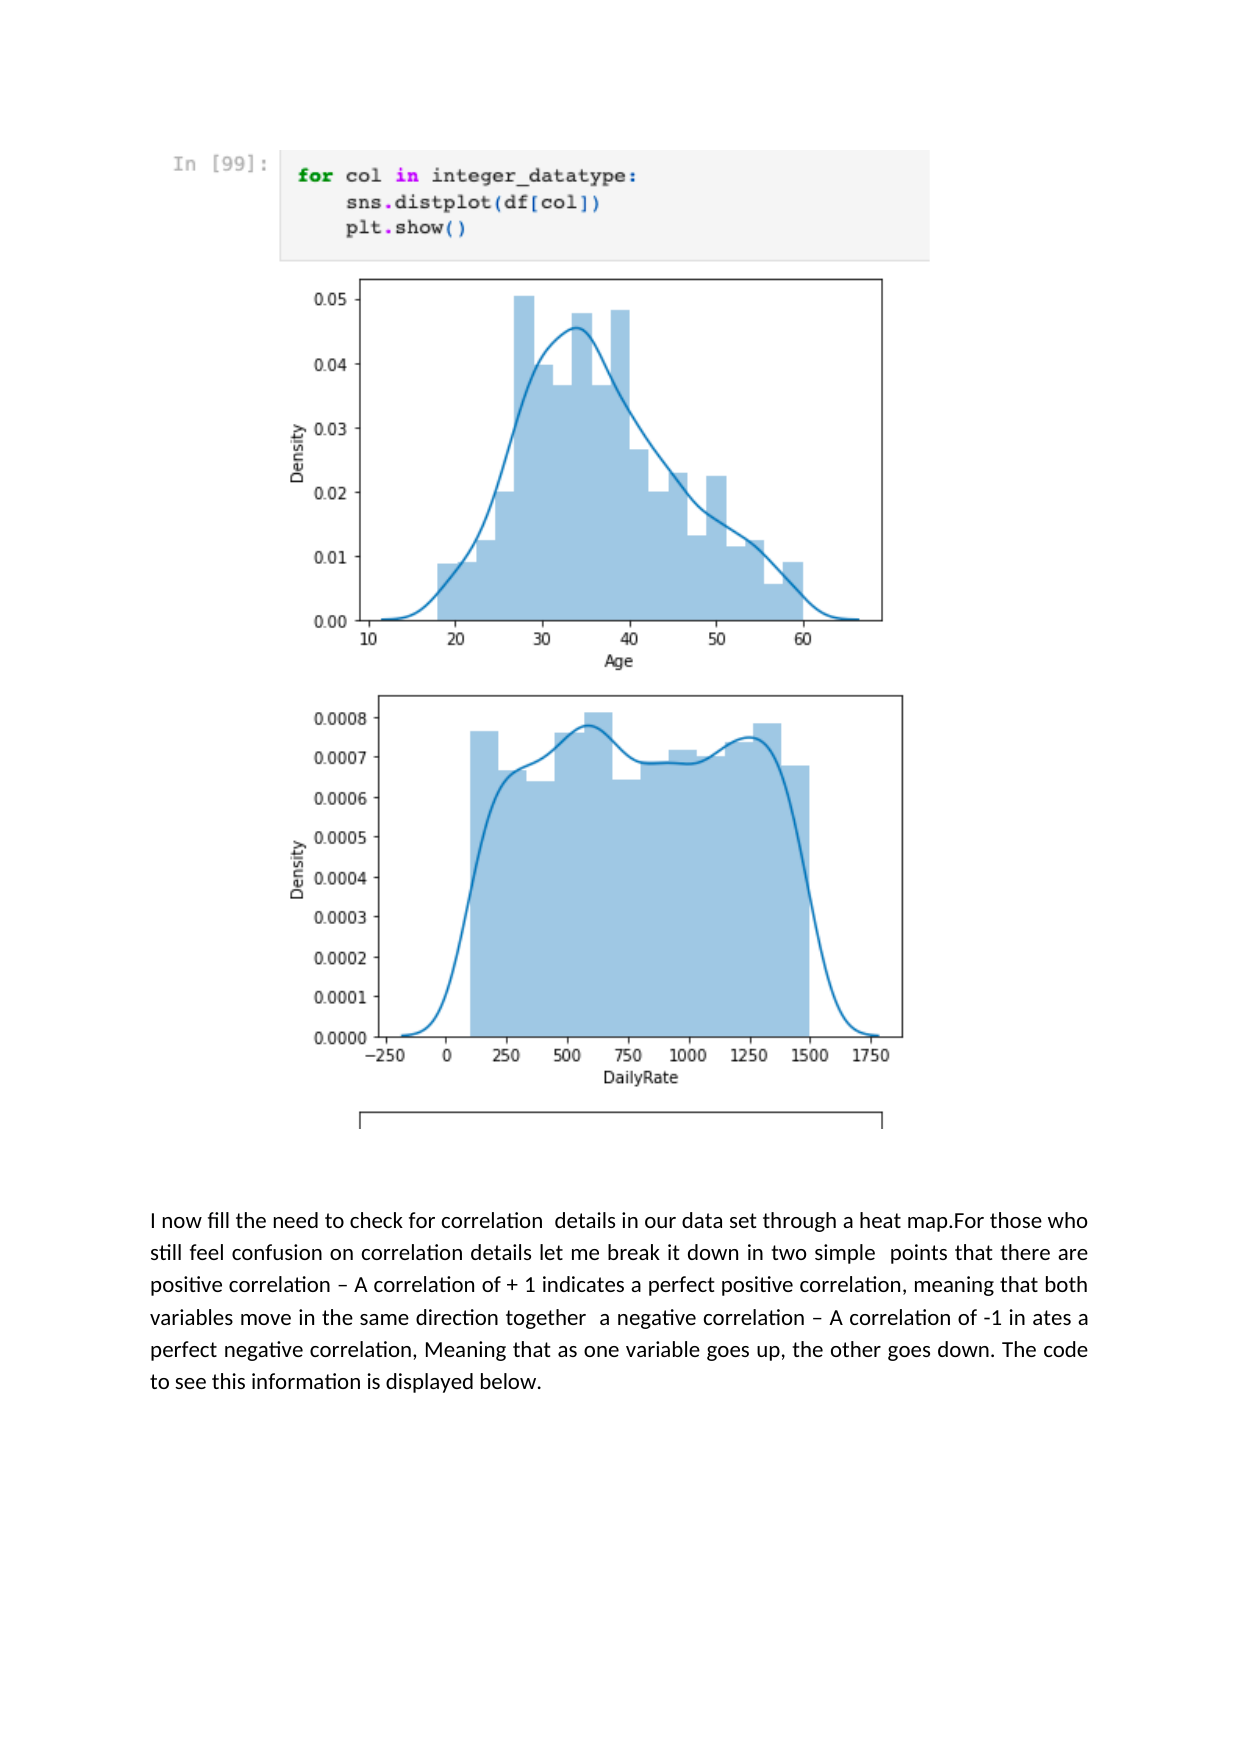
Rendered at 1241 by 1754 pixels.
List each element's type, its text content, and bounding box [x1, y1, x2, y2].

text I now fill the need to check for correlation details in our data set through a heat map.For those who still feel confusion on correlation details let me break it down in two simple points that there are positive correlation – A correlation of + 1 indicates a perfect positive correlation, meaning that both variables move in the same direction together a negative correlation – A correlation of -1 in ates a perfect negative correlation, Meaning that as one variable goes up, the other goes down. The code to see this information is displayed below. [150, 1206, 1090, 1395]
picture [150, 150, 930, 1129]
